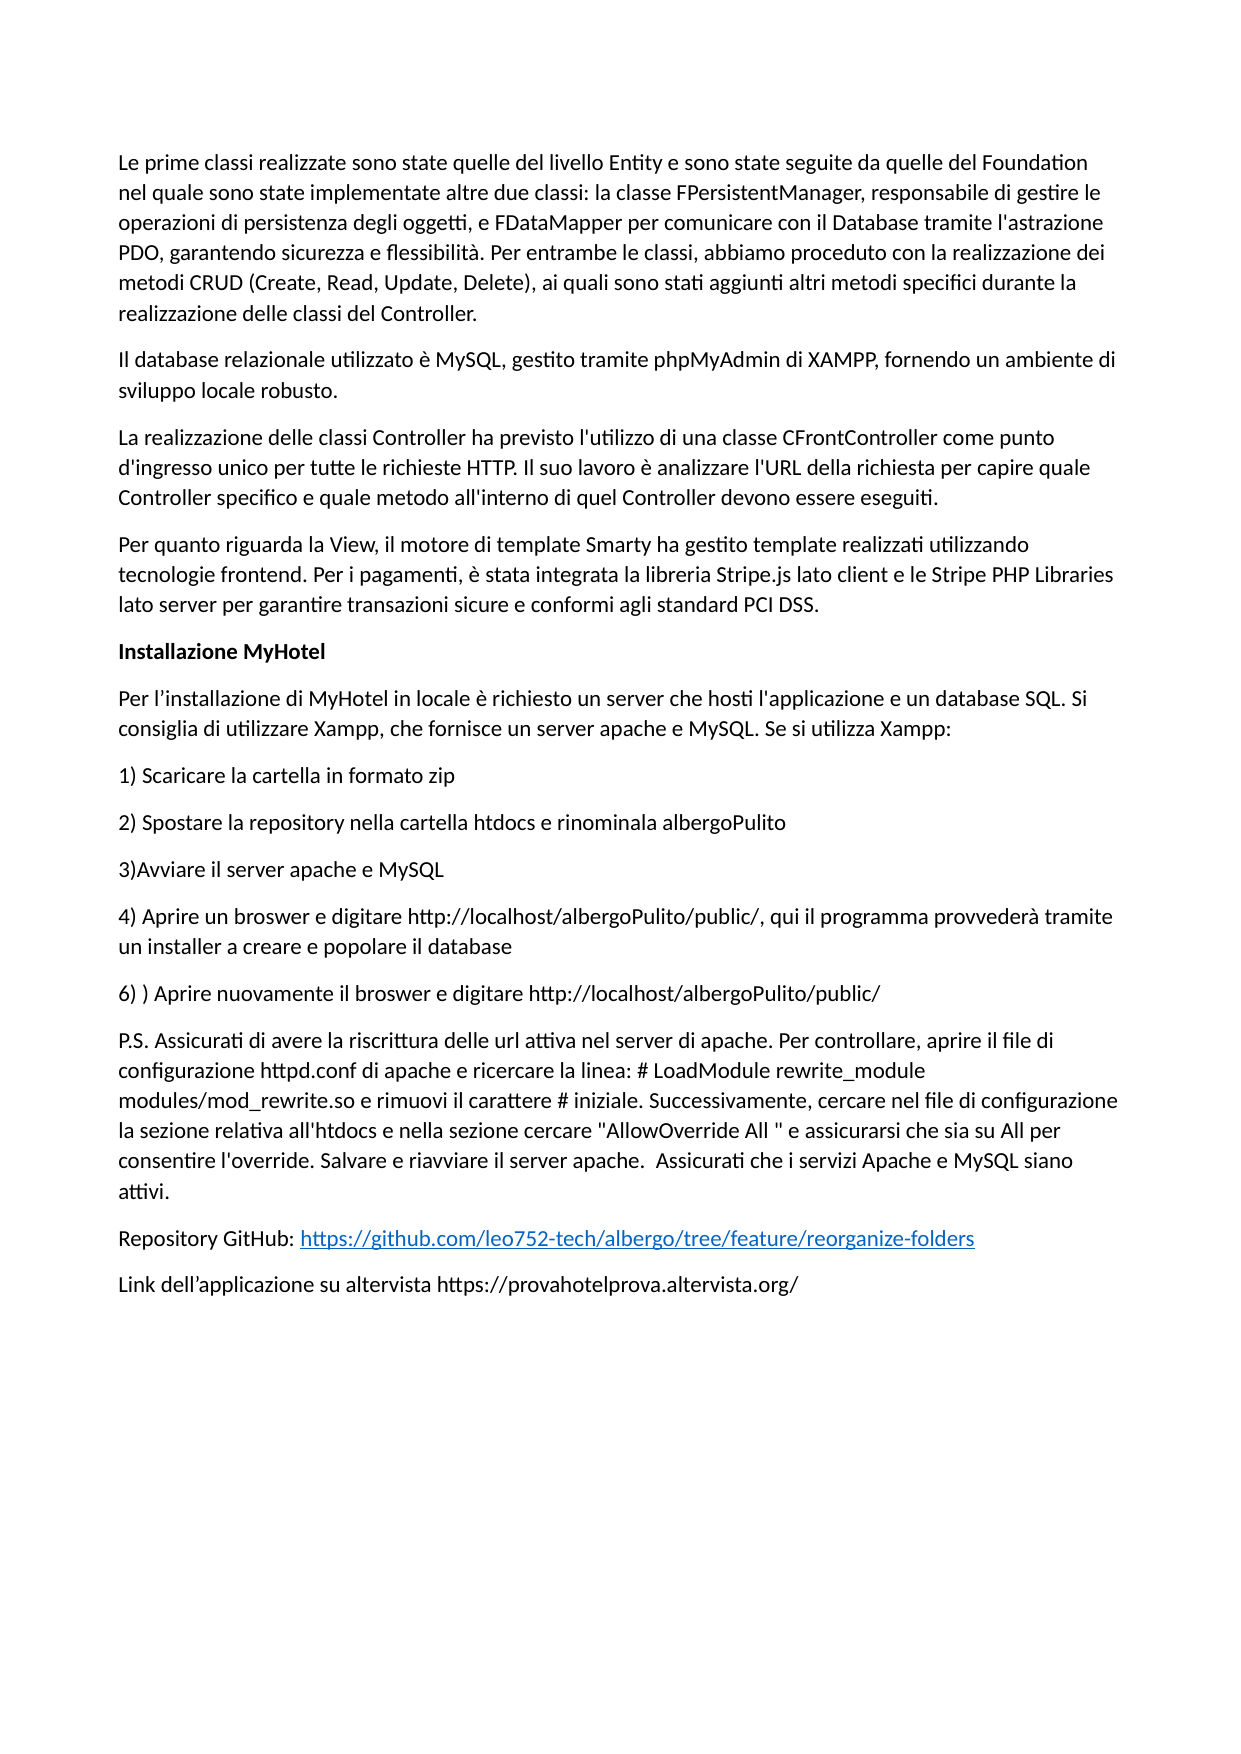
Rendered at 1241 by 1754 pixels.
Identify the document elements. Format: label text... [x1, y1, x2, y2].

text 6) ) Aprire nuovamente il broswer e digitare http://localhost/albergoPulito/public/ [118, 979, 1122, 1007]
text Per quanto riguarda la View, il motore di template Smarty ha gestito template realizzati utilizzando tecnologie frontend. Per i pagamenti, è stata integrata la libreria Stripe.js lato client e le Stripe PHP Libraries lato server per garantire transazioni sicure e conformi agli standard PCI DSS. [118, 530, 1122, 618]
text 4) Aprire un broswer e digitare http://localhost/albergoPulito/public/, qui il programma provvederà tramite un installer a creare e popolare il database [118, 902, 1122, 960]
text 1) Scaricare la cartella in formato zip [118, 761, 1122, 789]
text P.S. Assicurati di avere la riscrittura delle url attiva nel server di apache. Per controllare, aprire il file di configurazione httpd.conf di apache e ricercare la linea: # LoadModule rewrite_module modules/mod_rewrite.so e rimuovi il carattere # iniziale. Successivamente, cercare nel file di configurazione la sezione relativa all'htdocs e nella sezione cercare "AllowOverride All " e assicurarsi che sia su All per consentire l'override. Salvare e riavviare il server apache. Assicurati che i servizi Apache e MySQL siano attivi. [118, 1026, 1122, 1205]
text La realizzazione delle classi Controller ha previsto l'utilizzo di una classe CFrontController come punto d'ingresso unico per tutte le richieste HTTP. Il suo lavoro è analizzare l'URL della richiesta per capire quale Controller specifico e quale metodo all'interno di quel Controller devono essere eseguiti. [118, 423, 1122, 511]
text 2) Spostare la repository nella cartella htdocs e rinominala albergoPulito [118, 808, 1122, 836]
text Repository GitHub: https://github.com/leo752-tech/albergo/tree/feature/reorganize-folders [118, 1224, 1122, 1252]
text Link dell’applicazione su altervista https://provahotelprova.altervista.org/ [118, 1271, 1122, 1298]
text Il database relazionale utilizzato è MySQL, gestito tramite phpMyAdmin di XAMPP, fornendo un ambiente di sviluppo locale robusto. [118, 346, 1122, 404]
text Le prime classi realizzate sono state quelle del livello Entity e sono state seguite da quelle del Foundation nel quale sono state implementate altre due classi: la classe FPersistentManager, responsabile di gestire le operazioni di persistenza degli oggetti, e FDataMapper per comunicare con il Database tramite l'astrazione PDO, garantendo sicurezza e flessibilità. Per entrambe le classi, abbiamo proceduto con la realizzazione dei metodi CRUD (Create, Read, Update, Delete), ai quali sono stati aggiunti altri metodi specifici durante la realizzazione delle classi del Controller. [118, 148, 1122, 327]
text Per l’installazione di MyHotel in locale è richiesto un server che hosti l'applicazione e un database SQL. Si consiglia di utilizzare Xampp, che fornisce un server apache e MySQL. Se si utilizza Xampp: [118, 684, 1122, 742]
text Installazione MyHotel [118, 637, 1122, 665]
text 3)Avviare il server apache e MySQL [118, 855, 1122, 883]
